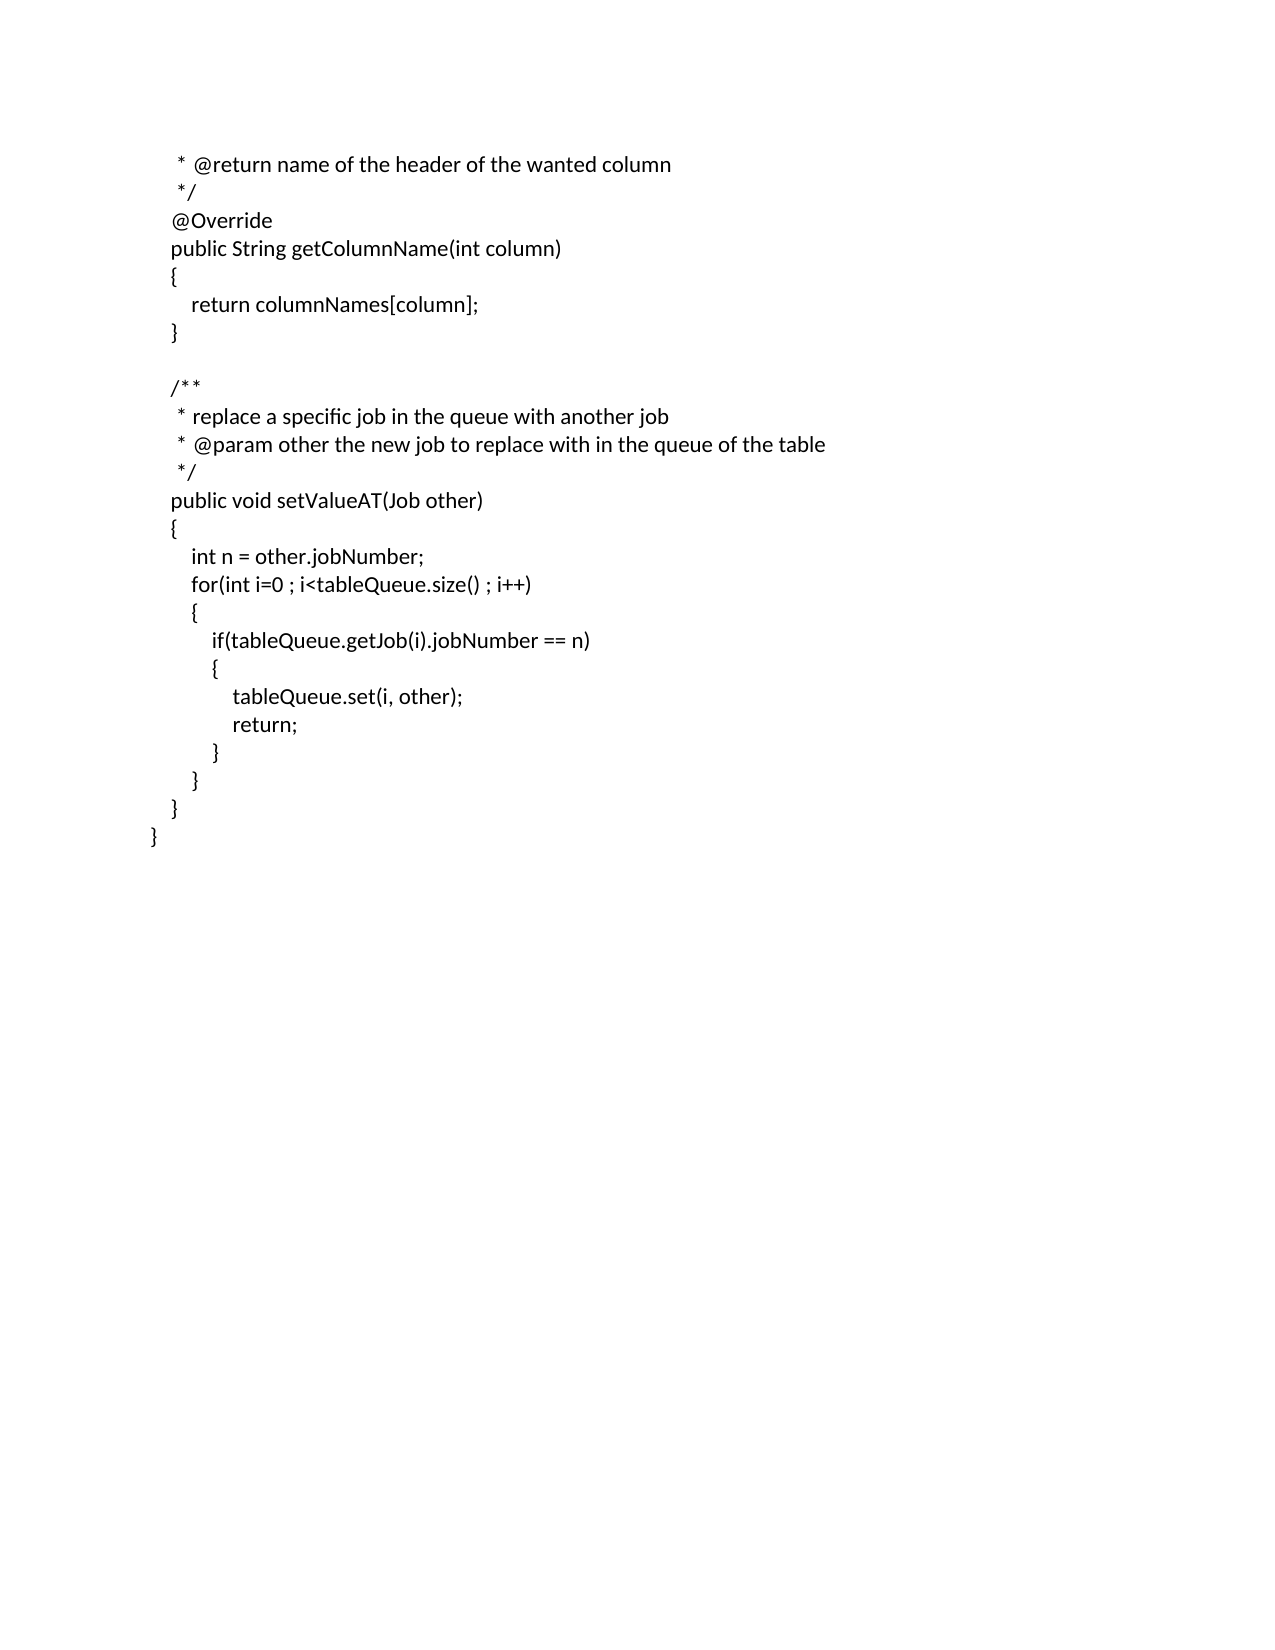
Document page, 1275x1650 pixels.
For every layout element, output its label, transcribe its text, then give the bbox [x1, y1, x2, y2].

text } [150, 738, 1125, 766]
text * @param other the new job to replace with in the queue of the table [150, 430, 1125, 458]
text } [150, 822, 1125, 851]
text } [150, 766, 1125, 794]
text return; [150, 710, 1125, 738]
text { [150, 598, 1125, 626]
text /** [150, 374, 1125, 402]
text { [150, 262, 1125, 290]
text int n = other.jobNumber; [150, 542, 1125, 570]
text if(tableQueue.getJob(i).jobNumber == n) [150, 626, 1125, 654]
text */ [150, 458, 1125, 486]
text public String getColumnName(int column) [150, 234, 1125, 262]
text tableQueue.set(i, other); [150, 682, 1125, 710]
text for(int i=0 ; i<tableQueue.size() ; i++) [150, 570, 1125, 598]
text */ [150, 178, 1125, 206]
text @Override [150, 206, 1125, 234]
text { [150, 654, 1125, 682]
text } [150, 794, 1125, 822]
text return columnNames[column]; [150, 290, 1125, 318]
text { [150, 514, 1125, 542]
text * replace a specific job in the queue with another job [150, 402, 1125, 430]
text } [150, 318, 1125, 346]
text public void setValueAT(Job other) [150, 486, 1125, 514]
text * @return name of the header of the wanted column [150, 150, 1125, 178]
